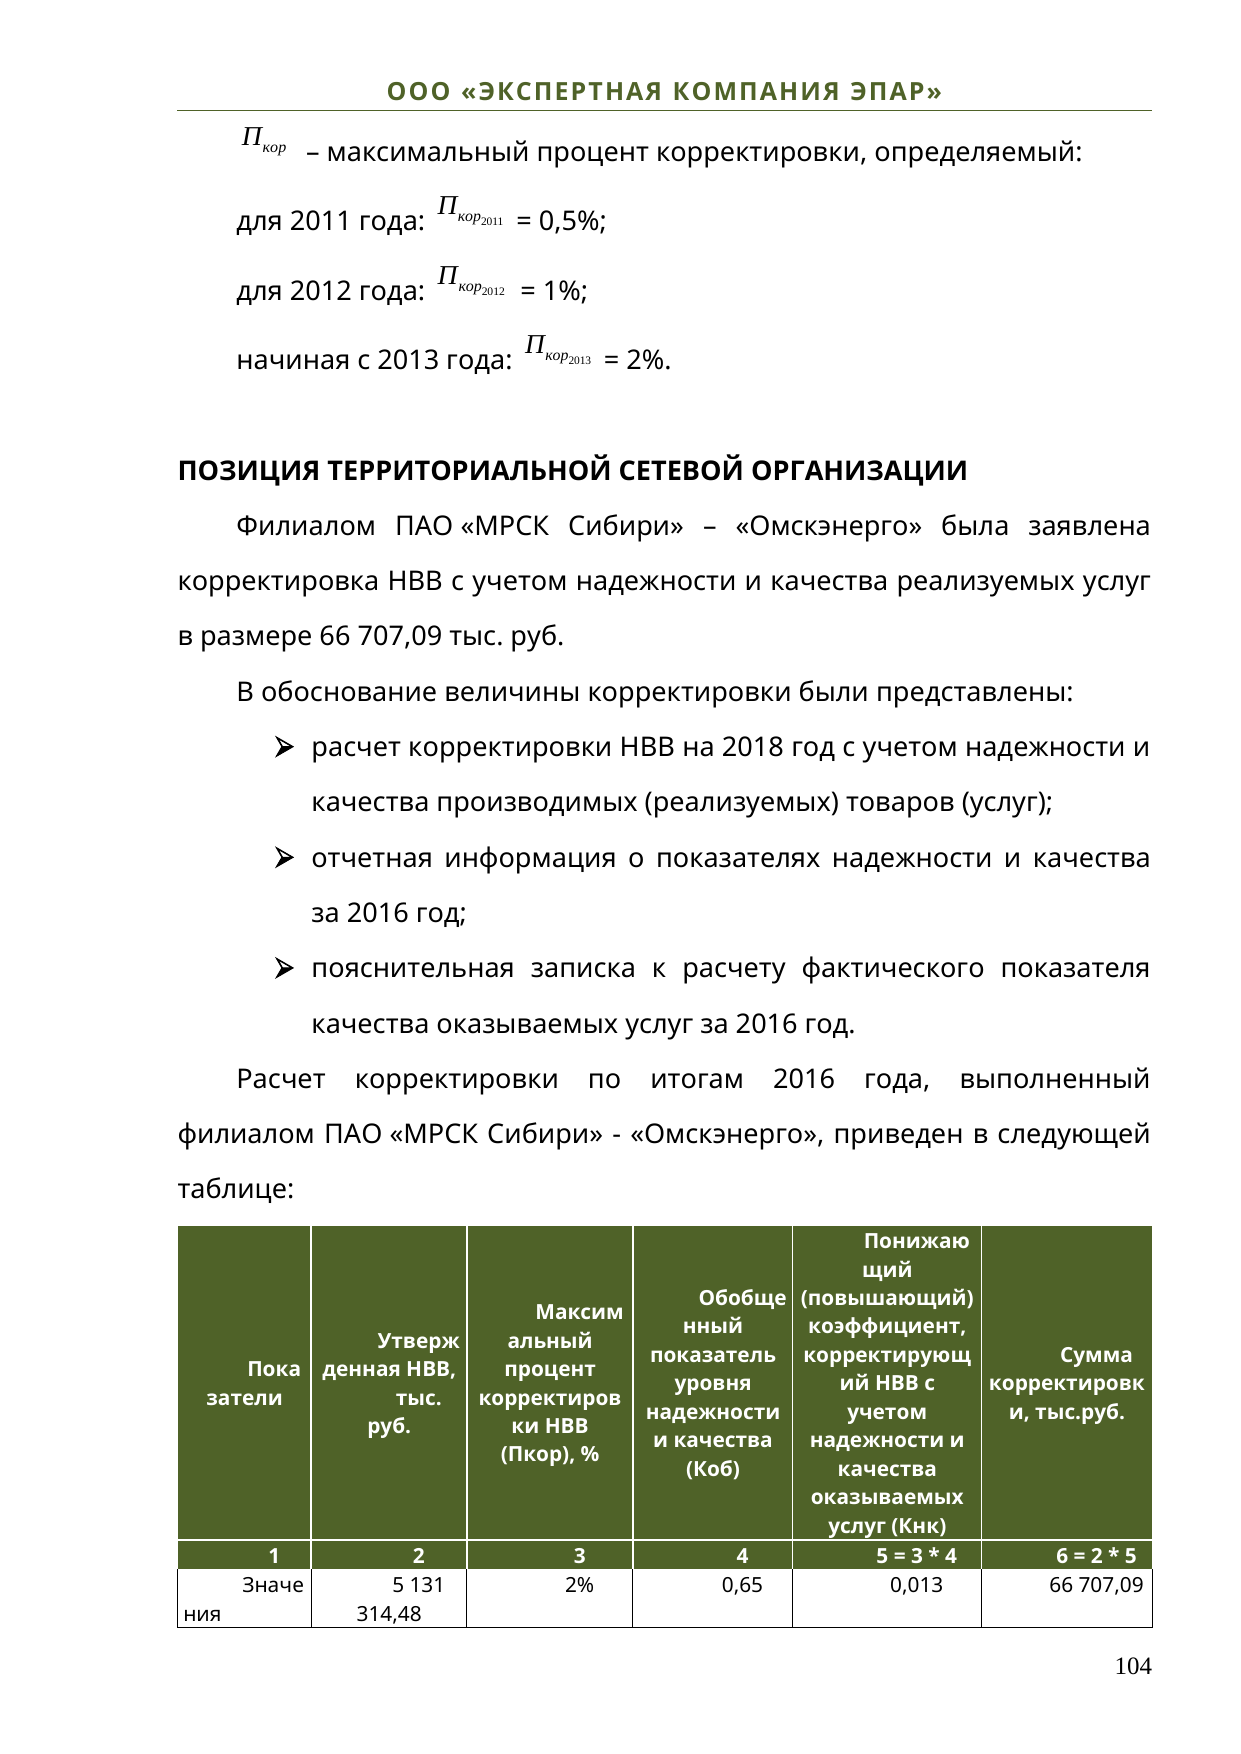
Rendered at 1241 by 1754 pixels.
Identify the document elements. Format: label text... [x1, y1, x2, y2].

text отчетная информация о показателях надежности и качества за 2016 год; [274, 838, 1152, 930]
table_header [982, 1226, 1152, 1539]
text Расчет корректировки по итогам 2016 года, выполненный филиалом ПАО «МРСК Сибири» - «Омскэнерго», приведен в следующей таблице: [177, 1059, 1152, 1207]
text начиная с 2013 года: = 2%. [177, 326, 1152, 377]
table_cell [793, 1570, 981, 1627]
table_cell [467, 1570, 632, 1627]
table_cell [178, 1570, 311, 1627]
text пояснительная записка к расчету фактического показателя качества оказываемых услуг за 2016 год. [274, 949, 1152, 1041]
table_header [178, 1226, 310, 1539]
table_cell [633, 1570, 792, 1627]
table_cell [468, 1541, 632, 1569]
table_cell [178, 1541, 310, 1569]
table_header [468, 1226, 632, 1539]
text Филиалом ПАО «МРСК Сибири» – «Омскэнерго» была заявлена корректировка НВВ с учетом надежности и качества реализуемых услуг в размере 66 707,09 тыс. руб. [177, 506, 1152, 654]
text – максимальный процент корректировки, определяемый: [177, 118, 1152, 169]
text расчет корректировки НВВ на 2018 год с учетом надежности и качества производимых (реализуемых) товаров (услуг); [274, 727, 1152, 820]
text В обоснование величины корректировки были представлены: [177, 672, 1152, 709]
text для 2011 года: = 0,5%; [177, 187, 1152, 238]
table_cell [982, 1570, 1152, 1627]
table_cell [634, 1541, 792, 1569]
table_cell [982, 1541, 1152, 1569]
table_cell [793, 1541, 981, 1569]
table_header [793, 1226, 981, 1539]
text для 2012 года: = 1%; [177, 257, 1152, 308]
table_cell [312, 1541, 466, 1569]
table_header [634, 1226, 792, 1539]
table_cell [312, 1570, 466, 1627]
text ПОЗИЦИЯ ТЕРРИТОРИАЛЬНОЙ СЕТЕВОЙ ОРГАНИЗАЦИИ [177, 451, 1152, 488]
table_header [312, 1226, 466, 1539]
